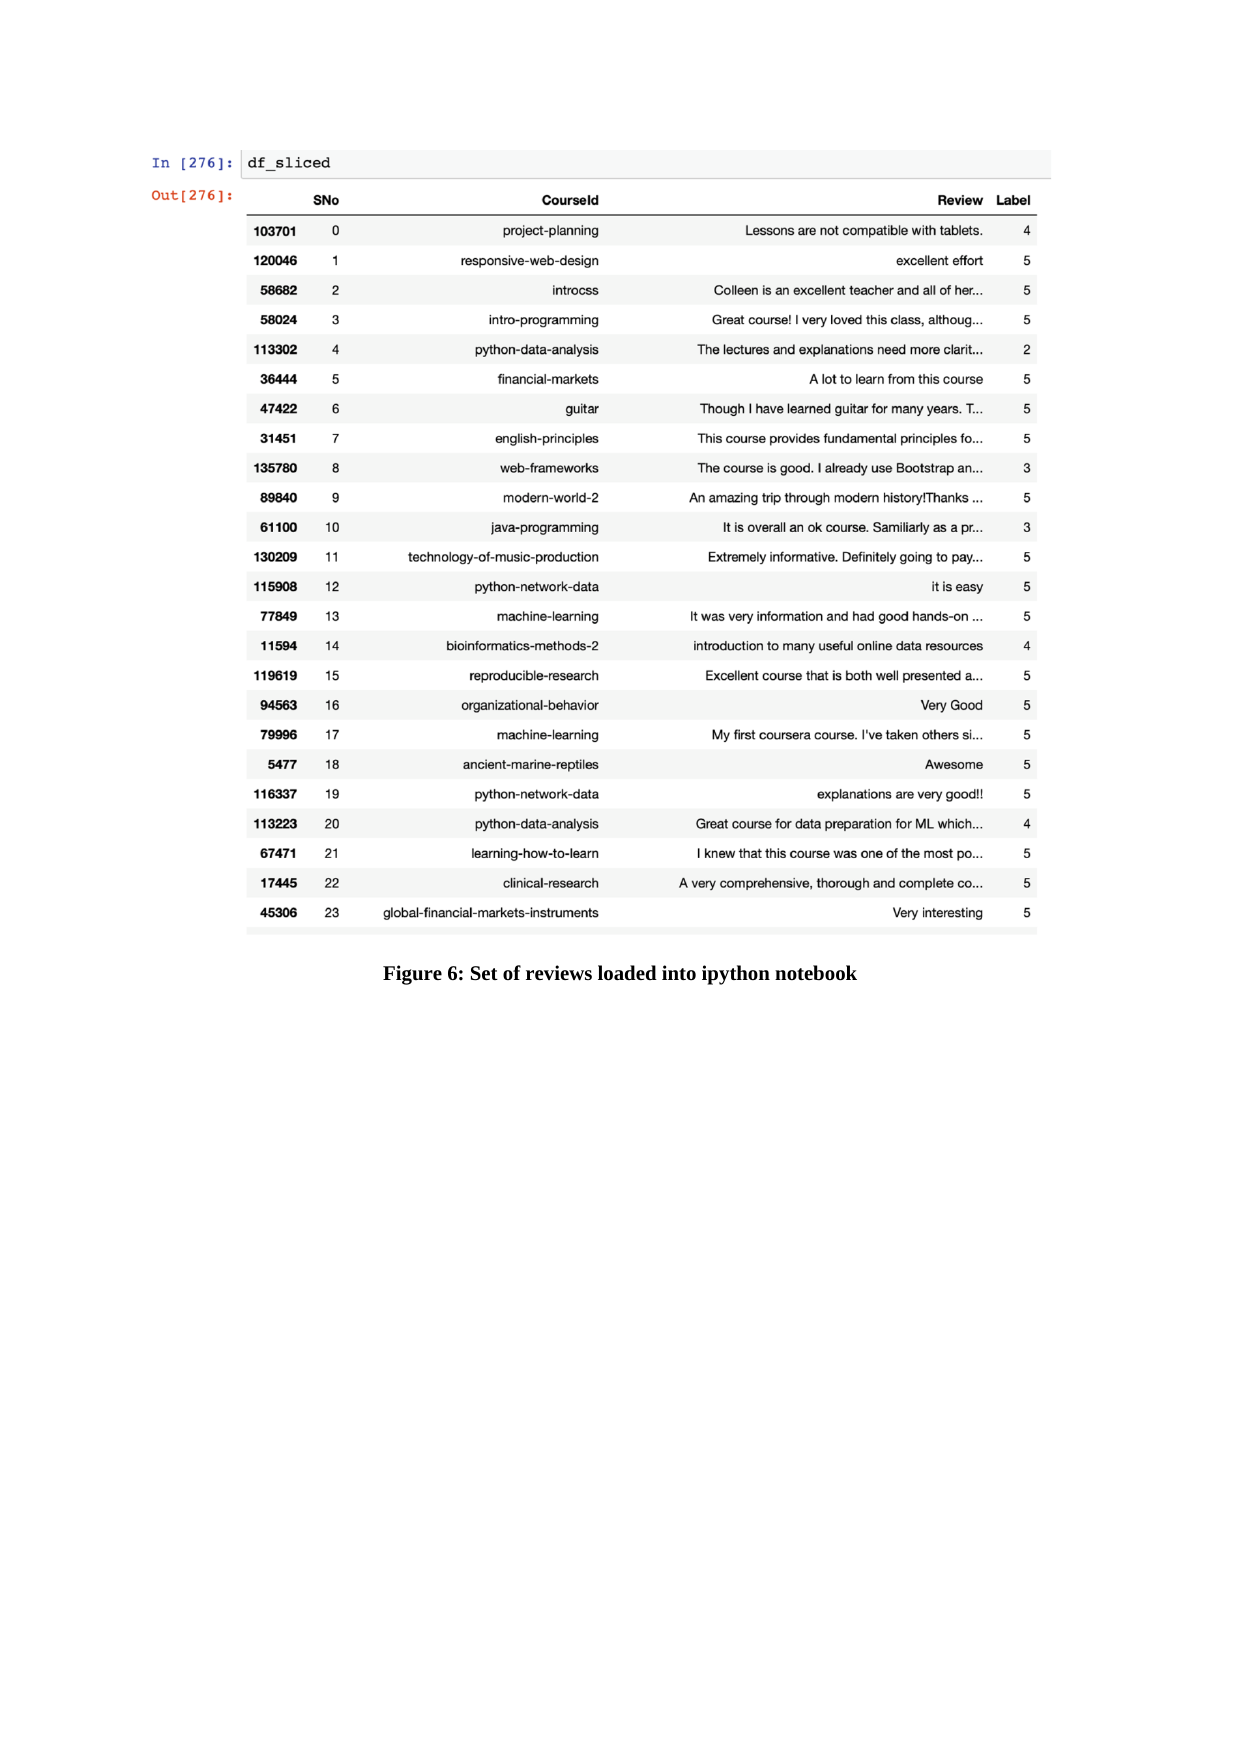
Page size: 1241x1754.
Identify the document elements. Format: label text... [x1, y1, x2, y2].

picture [150, 150, 1052, 935]
text Figure 6: Set of reviews loaded into ipython notebook [150, 961, 1090, 985]
